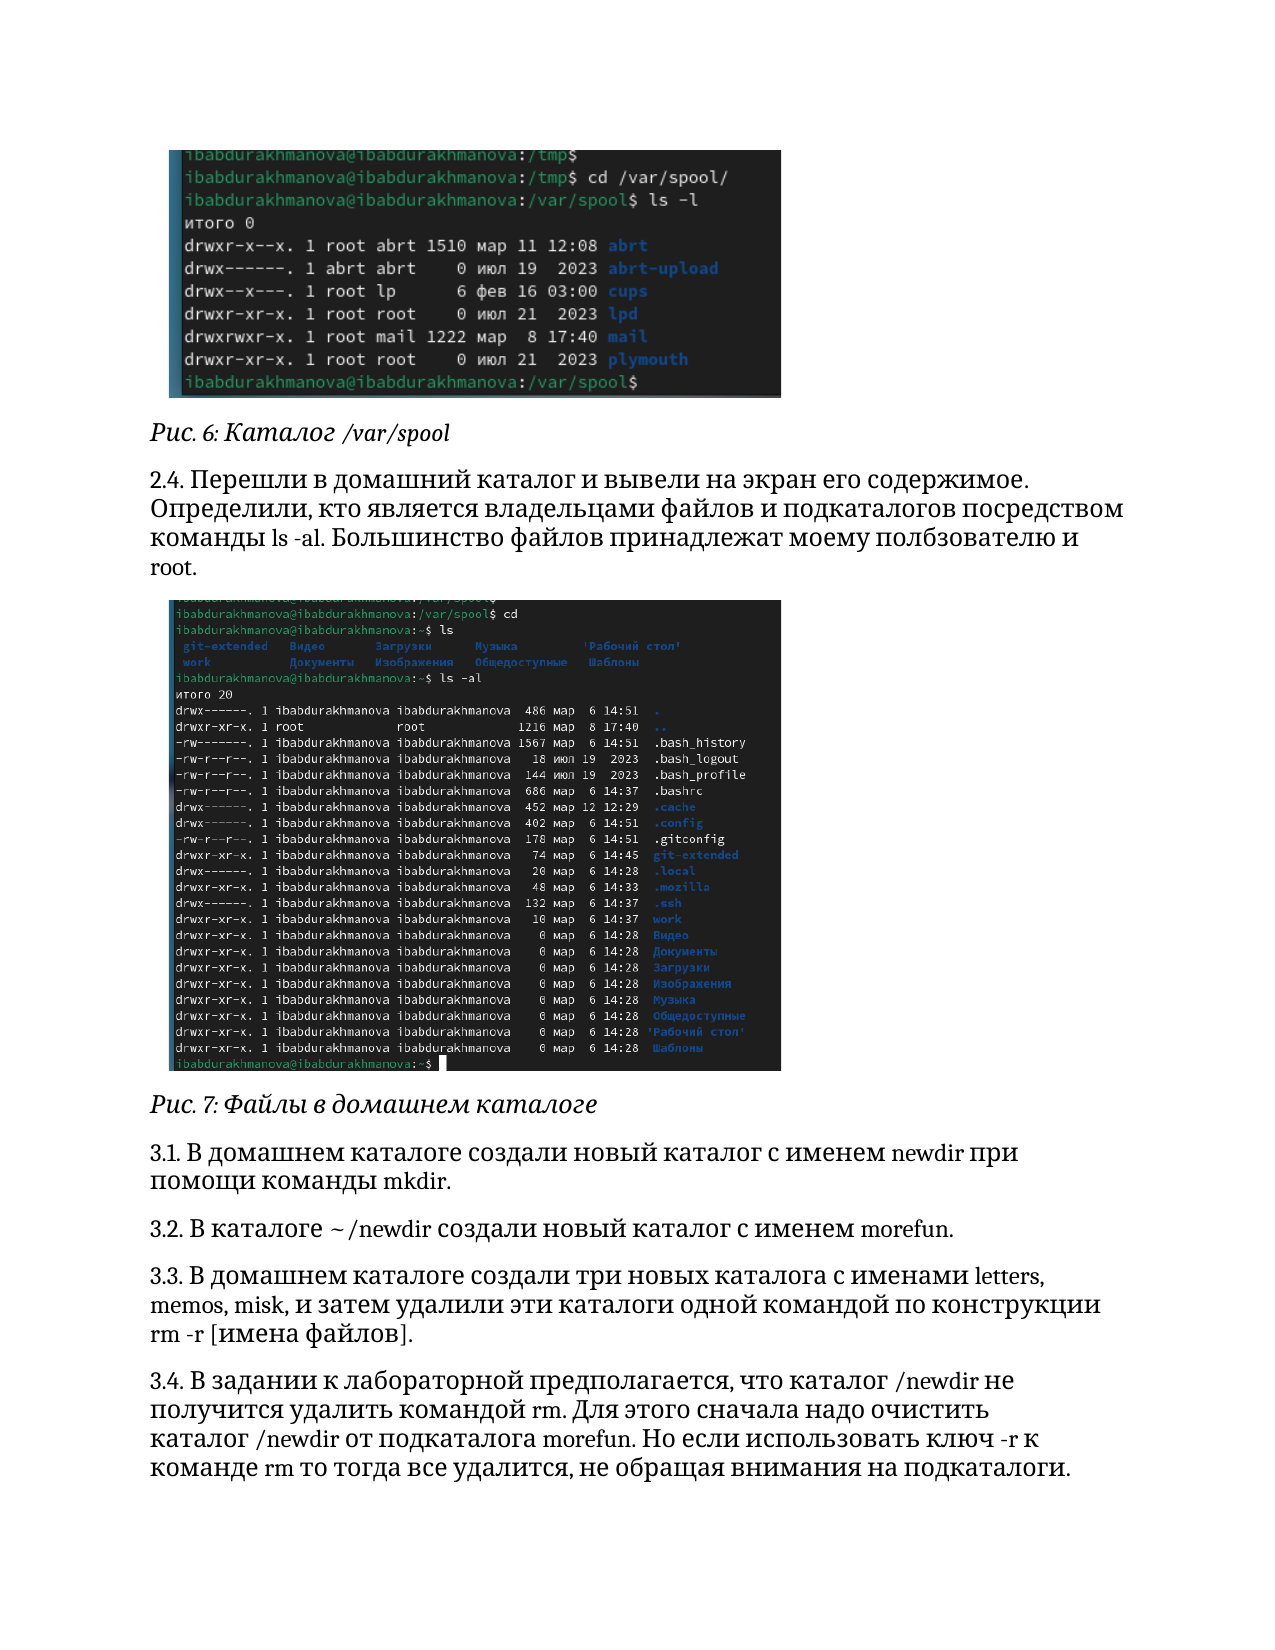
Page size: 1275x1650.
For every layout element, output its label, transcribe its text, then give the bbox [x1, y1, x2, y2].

picture [168, 600, 782, 1071]
text 3.4. В задании к лабораторной предполагается, что каталог /newdir не получится удалить командой rm. Для этого сначала надо очистить каталог /newdir от подкаталога morefun. Но если использовать ключ -r к команде rm то тогда все удалится, не обращая внимания на подкаталоги. [150, 1367, 1125, 1482]
text 3.3. В домашнем каталоге создали три новых каталога с именами letters, memos, misk, и затем удалили эти каталоги одной командой по конструкции rm -r [имена файлов]. [150, 1262, 1125, 1348]
text 3.2. В каталоге ~/newdir создали новый каталог с именем morefun. [150, 1215, 1125, 1243]
picture [168, 150, 782, 398]
text 3.1. В домашнем каталоге создали новый каталог с именем newdir при помощи команды mkdir. [150, 1138, 1125, 1196]
text 2.4. Перешли в домашний каталог и вывели на экран его содержимое. Определили, кто является владельцами файлов и подкаталогов посредством команды ls -al. Большинство файлов принадлежат моему полбзователю и root. [150, 466, 1125, 581]
text Рис. 6: Каталог /var/spool [150, 419, 1125, 447]
text Рис. 7: Файлы в домашнем каталоге [150, 1091, 1125, 1120]
